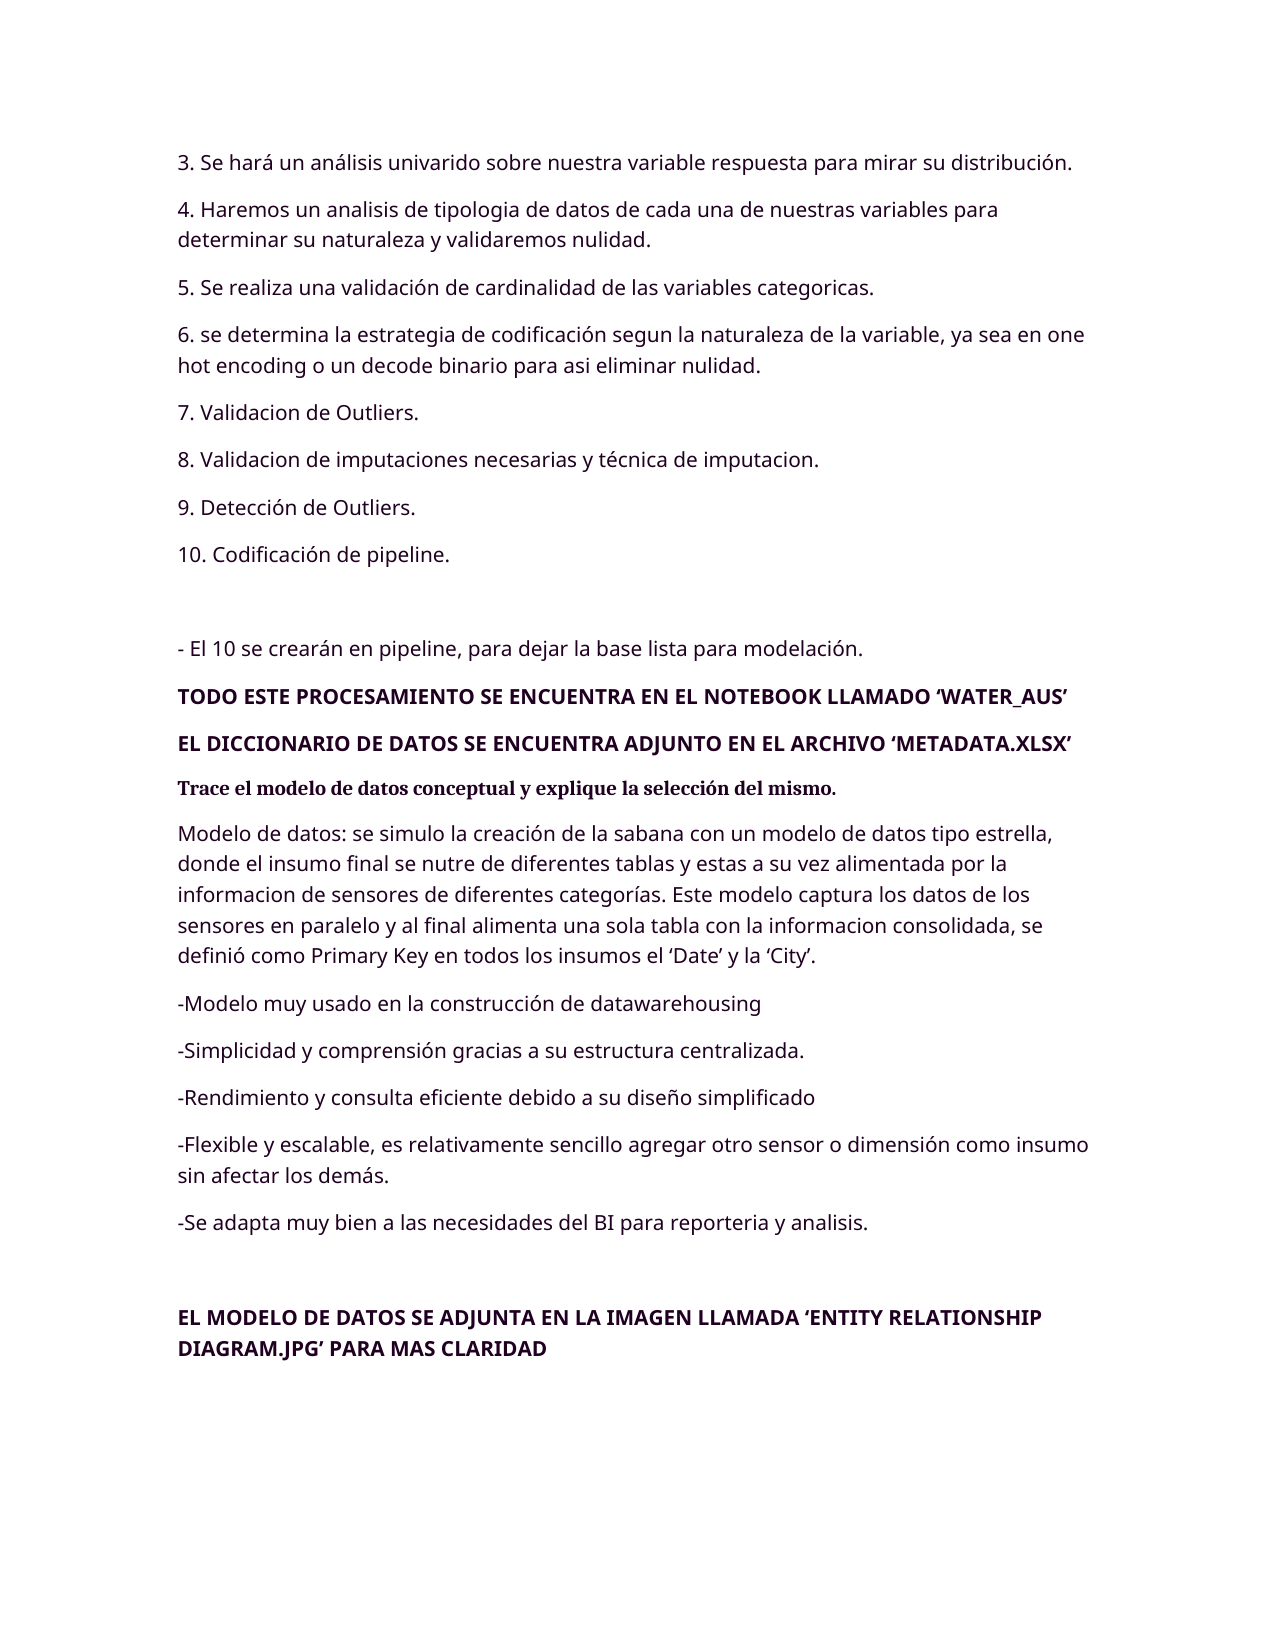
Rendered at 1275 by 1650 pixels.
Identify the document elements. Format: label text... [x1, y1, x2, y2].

text 7. Validacion de Outliers. [177, 398, 1098, 426]
text EL MODELO DE DATOS SE ADJUNTA EN LA IMAGEN LLAMADA ‘ENTITY RELATIONSHIP DIAGRAM.JPG’ PARA MAS CLARIDAD [177, 1303, 1098, 1362]
text EL DICCIONARIO DE DATOS SE ENCUENTRA ADJUNTO EN EL ARCHIVO ‘METADATA.XLSX’ [177, 729, 1098, 757]
text 5. Se realiza una validación de cardinalidad de las variables categoricas. [177, 273, 1098, 301]
text 10. Codificación de pipeline. [177, 540, 1098, 568]
text - El 10 se crearán en pipeline, para dejar la base lista para modelación. [177, 634, 1098, 663]
text 8. Validacion de imputaciones necesarias y técnica de imputacion. [177, 445, 1098, 474]
text Trace el modelo de datos conceptual y explique la selección del mismo. [177, 776, 1098, 800]
text 9. Detección de Outliers. [177, 493, 1098, 521]
text -Simplicidad y comprensión gracias a su estructura centralizada. [177, 1036, 1098, 1064]
text -Flexible y escalable, es relativamente sencillo agregar otro sensor o dimensión como insumo sin afectar los demás. [177, 1131, 1098, 1189]
text -Modelo muy usado en la construcción de datawarehousing [177, 989, 1098, 1017]
text 3. Se hará un análisis univarido sobre nuestra variable respuesta para mirar su distribución. [177, 148, 1098, 176]
text -Se adapta muy bien a las necesidades del BI para reporteria y analisis. [177, 1208, 1098, 1237]
text -Rendimiento y consulta eficiente debido a su diseño simplificado [177, 1083, 1098, 1112]
text TODO ESTE PROCESAMIENTO SE ENCUENTRA EN EL NOTEBOOK LLAMADO ‘WATER_AUS’ [177, 682, 1098, 710]
text 4. Haremos un analisis de tipologia de datos de cada una de nuestras variables para determinar su naturaleza y validaremos nulidad. [177, 195, 1098, 254]
text 6. se determina la estrategia de codificación segun la naturaleza de la variable, ya sea en one hot encoding o un decode binario para asi eliminar nulidad. [177, 320, 1098, 379]
text Modelo de datos: se simulo la creación de la sabana con un modelo de datos tipo estrella, donde el insumo final se nutre de diferentes tablas y estas a su vez alimentada por la informacion de sensores de diferentes categorías. Este modelo captura los datos de los sensores en paralelo y al final alimenta una sola tabla con la informacion consolidada, se definió como Primary Key en todos los insumos el ‘Date’ y la ‘City’. [177, 819, 1098, 970]
